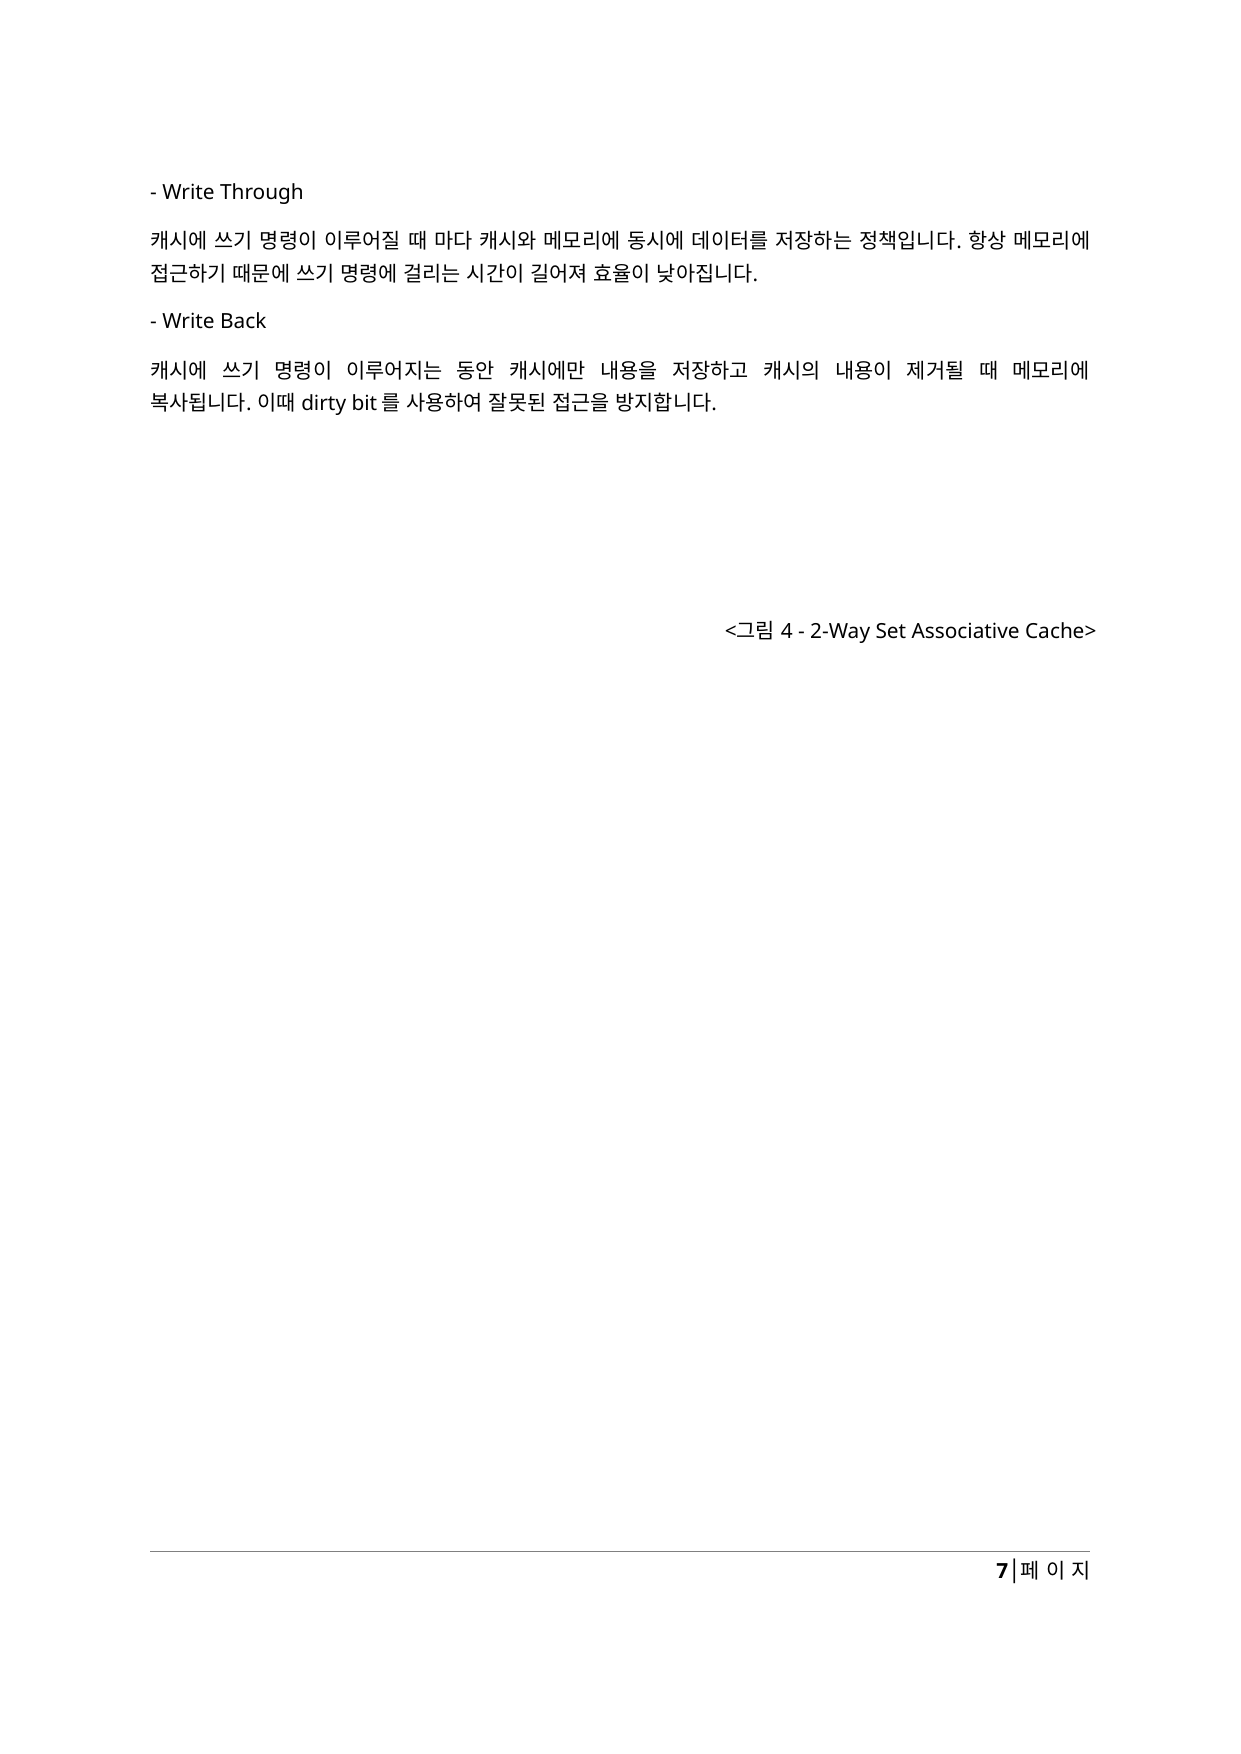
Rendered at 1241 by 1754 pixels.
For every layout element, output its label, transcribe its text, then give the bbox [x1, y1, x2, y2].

text 캐시에 쓰기 명령이 이루어지는 동안 캐시에만 내용을 저장하고 캐시의 내용이 제거될 때 메모리에 복사됩니다. 이때 dirty bit를 사용하여 잘못된 접근을 방지합니다. [150, 354, 1090, 417]
text - Write Through [150, 177, 1090, 206]
text 캐시에 쓰기 명령이 이루어질 때 마다 캐시와 메모리에 동시에 데이터를 저장하는 정책입니다. 항상 메모리에 접근하기 때문에 쓰기 명령에 걸리는 시간이 길어져 효율이 낮아집니다. [150, 224, 1090, 287]
text - Write Back [150, 307, 1090, 335]
